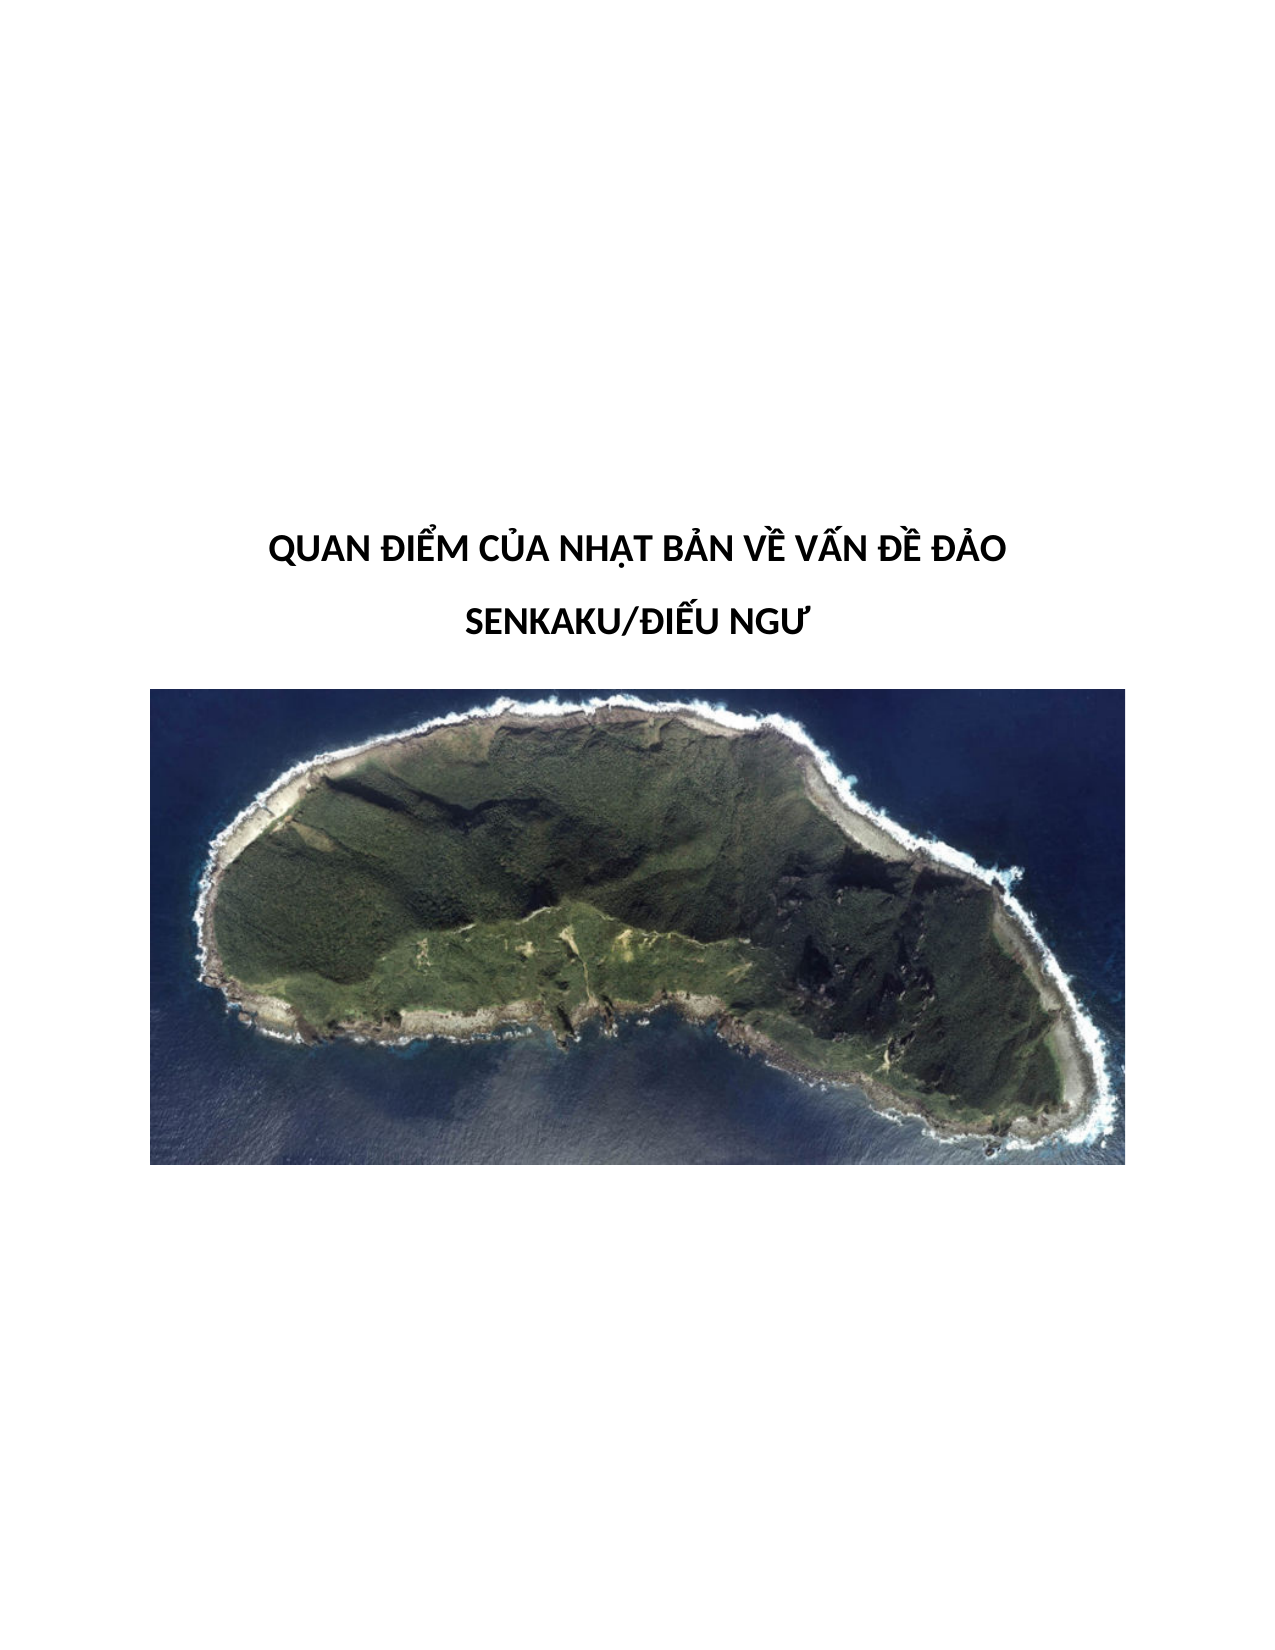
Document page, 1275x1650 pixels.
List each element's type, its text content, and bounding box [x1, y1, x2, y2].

picture [150, 689, 1125, 1165]
text QUAN ĐIỂM CỦA NHẬT BẢN VỀ VẤN ĐỀ ĐẢO SENKAKU/ĐIẾU NGƯ [150, 523, 1125, 644]
